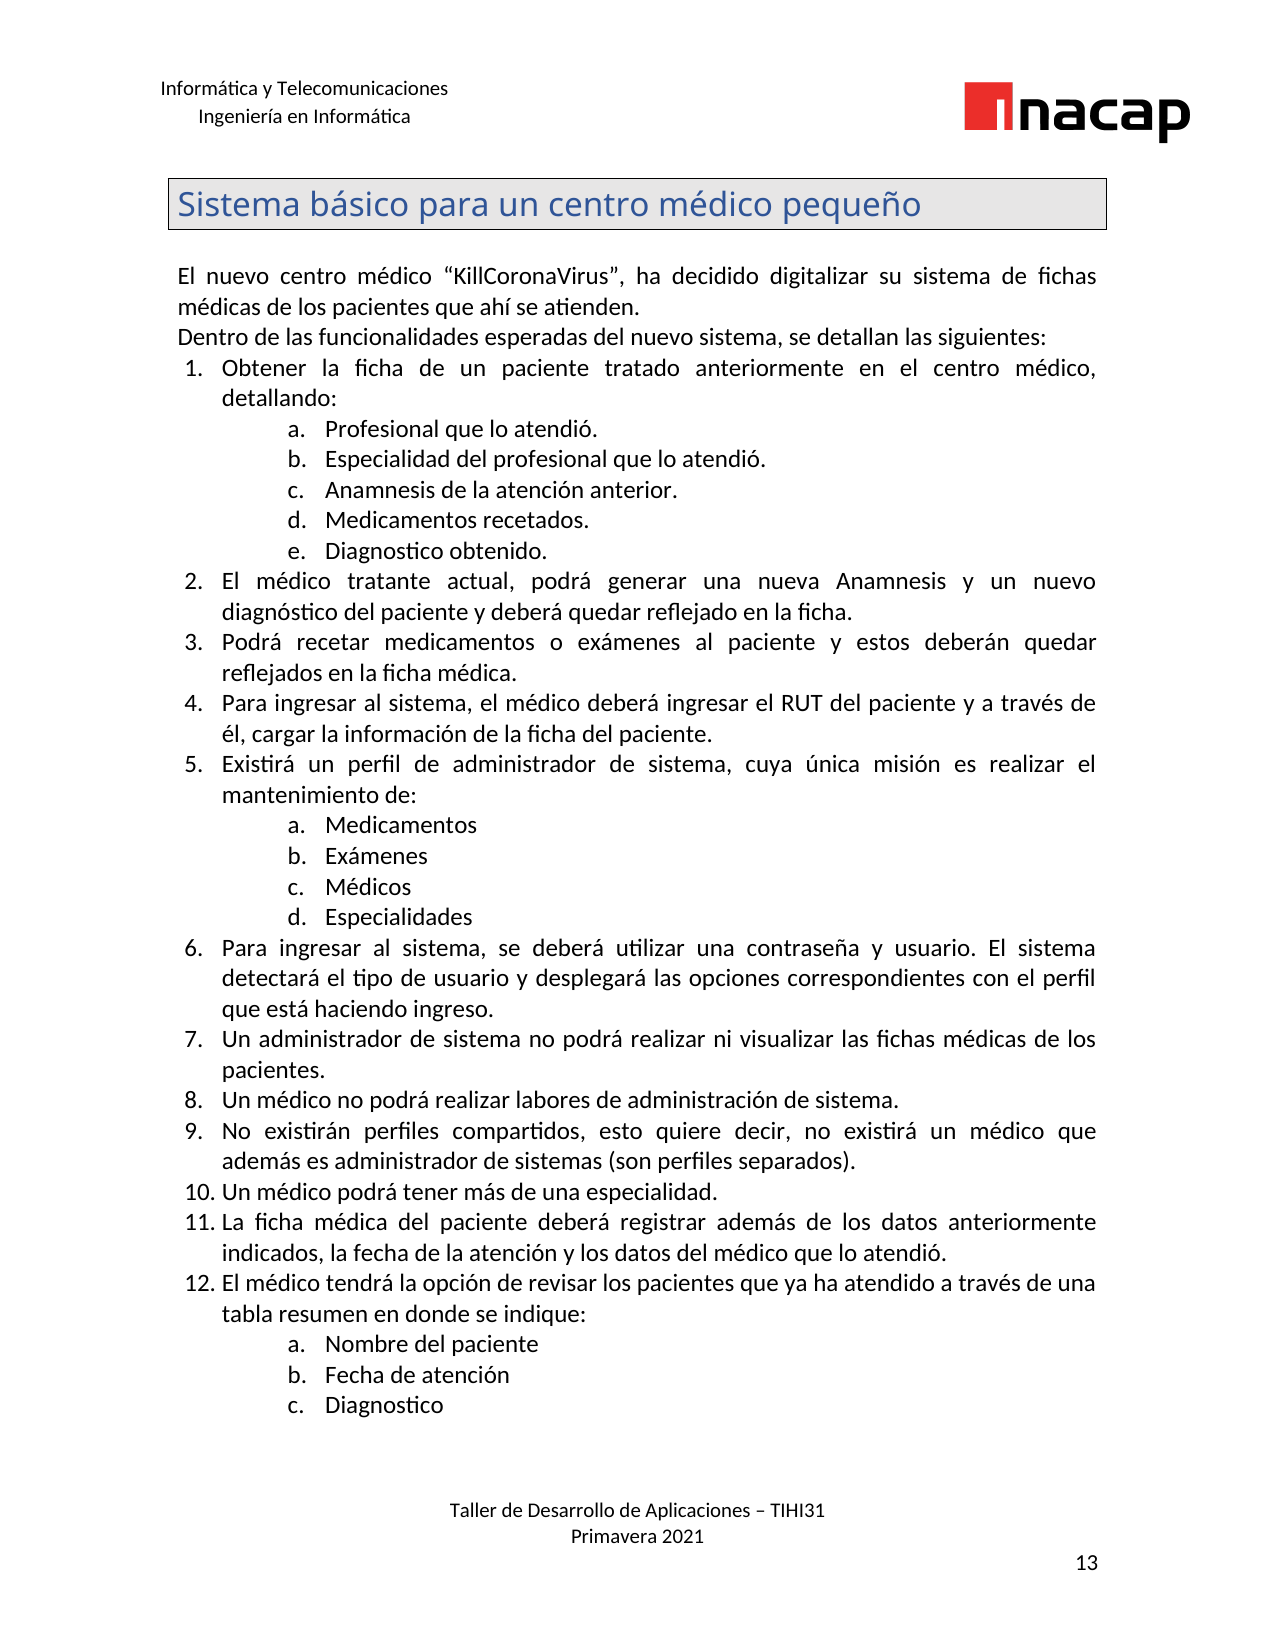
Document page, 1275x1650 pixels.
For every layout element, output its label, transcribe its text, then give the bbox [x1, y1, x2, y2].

list Existirá un perfil de administrador de sistema, cuya única misión es realizar el mantenimiento de: [184, 749, 1098, 810]
list Médicos [287, 871, 1098, 901]
picture [953, 78, 1192, 144]
list Un médico podrá tener más de una especialidad. [184, 1176, 1098, 1206]
list Especialidad del profesional que lo atendió. [287, 443, 1098, 474]
list Medicamentos [287, 810, 1098, 840]
list Obtener la ficha de un paciente tratado anteriormente en el centro médico, detallando: [184, 352, 1098, 413]
list Un médico no podrá realizar labores de administración de sistema. [184, 1084, 1098, 1115]
list Medicamentos recetados. [287, 504, 1098, 535]
list No existirán perfiles compartidos, esto quiere decir, no existirá un médico que además es administrador de sistemas (son perfiles separados). [184, 1115, 1098, 1176]
text El nuevo centro médico “KillCoronaVirus”, ha decidido digitalizar su sistema de fichas médicas de los pacientes que ahí se atienden. [177, 260, 1098, 321]
text Dentro de las funcionalidades esperadas del nuevo sistema, se detallan las siguientes: [177, 321, 1098, 352]
list Exámenes [287, 840, 1098, 871]
list Especialidades [287, 901, 1098, 932]
list El médico tratante actual, podrá generar una nueva Anamnesis y un nuevo diagnóstico del paciente y deberá quedar reflejado en la ficha. [184, 566, 1098, 627]
list La ficha médica del paciente deberá registrar además de los datos anteriormente indicados, la fecha de la atención y los datos del médico que lo atendió. [184, 1206, 1098, 1267]
list Para ingresar al sistema, se deberá utilizar una contraseña y usuario. El sistema detectará el tipo de usuario y desplegará las opciones correspondientes con el perfil que está haciendo ingreso. [184, 932, 1098, 1023]
list Para ingresar al sistema, el médico deberá ingresar el RUT del paciente y a través de él, cargar la información de la ficha del paciente. [184, 688, 1098, 749]
list Diagnostico obtenido. [287, 535, 1098, 566]
list Anamnesis de la atención anterior. [287, 474, 1098, 504]
text Sistema básico para un centro médico pequeño [169, 179, 1106, 229]
list Un administrador de sistema no podrá realizar ni visualizar las fichas médicas de los pacientes. [184, 1023, 1098, 1084]
list Nombre del paciente [287, 1328, 1098, 1359]
list Profesional que lo atendió. [287, 413, 1098, 443]
list Fecha de atención [287, 1359, 1098, 1389]
list El médico tendrá la opción de revisar los pacientes que ya ha atendido a través de una tabla resumen en donde se indique: [184, 1267, 1098, 1328]
list Podrá recetar medicamentos o exámenes al paciente y estos deberán quedar reflejados en la ficha médica. [184, 627, 1098, 688]
list Diagnostico [287, 1389, 1098, 1420]
